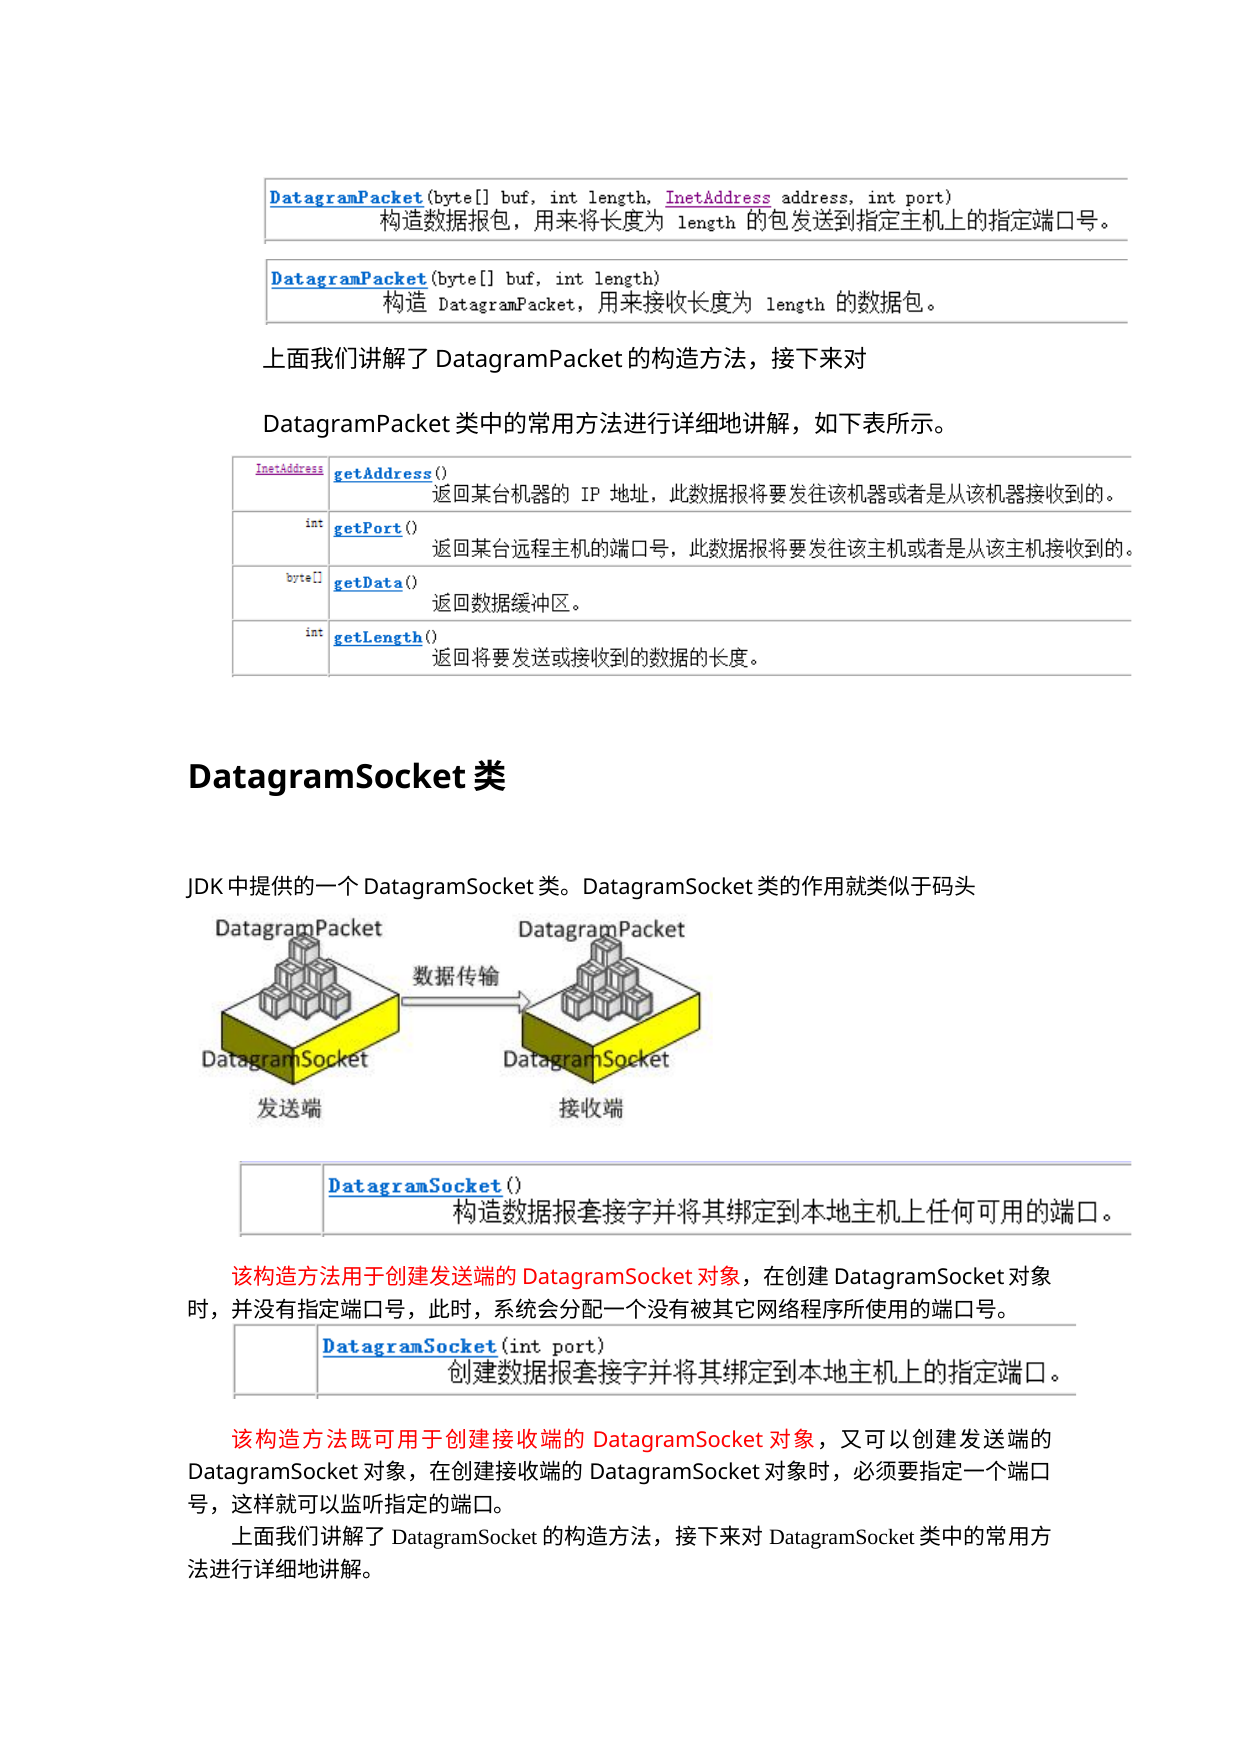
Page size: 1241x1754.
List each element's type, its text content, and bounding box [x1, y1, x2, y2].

picture [262, 259, 1128, 325]
picture [231, 454, 1132, 681]
text 上面我们讲解了DatagramPacket的构造方法，接下来对DatagramPacket类中的常用方法进行详细地讲解，如下表所示。 [262, 325, 1053, 454]
text JDK中提供的一个DatagramSocket类。DatagramSocket类的作用就类似于码头 [187, 869, 1053, 901]
picture [231, 1161, 1132, 1237]
picture [262, 177, 1128, 244]
picture [187, 901, 713, 1137]
text 该构造方法既可用于创建接收端的DatagramSocket对象，又可以创建发送端的DatagramSocket对象，在创建接收端的DatagramSocket对象时，必须要指定一个端口号，这样就可以监听指定的端口。 [187, 1421, 1053, 1519]
text 上面我们讲解了DatagramSocket的构造方法，接下来对DatagramSocket类中的常用方法进行详细地讲解。 [187, 1519, 1053, 1584]
text 该构造方法用于创建发送端的DatagramSocket对象，在创建DatagramSocket对象时，并没有指定端口号，此时，系统会分配一个没有被其它网络程序所使用的端口号。 [187, 1259, 1053, 1324]
subtitle DatagramSocket类 [187, 742, 1053, 807]
picture [231, 1323, 1077, 1399]
